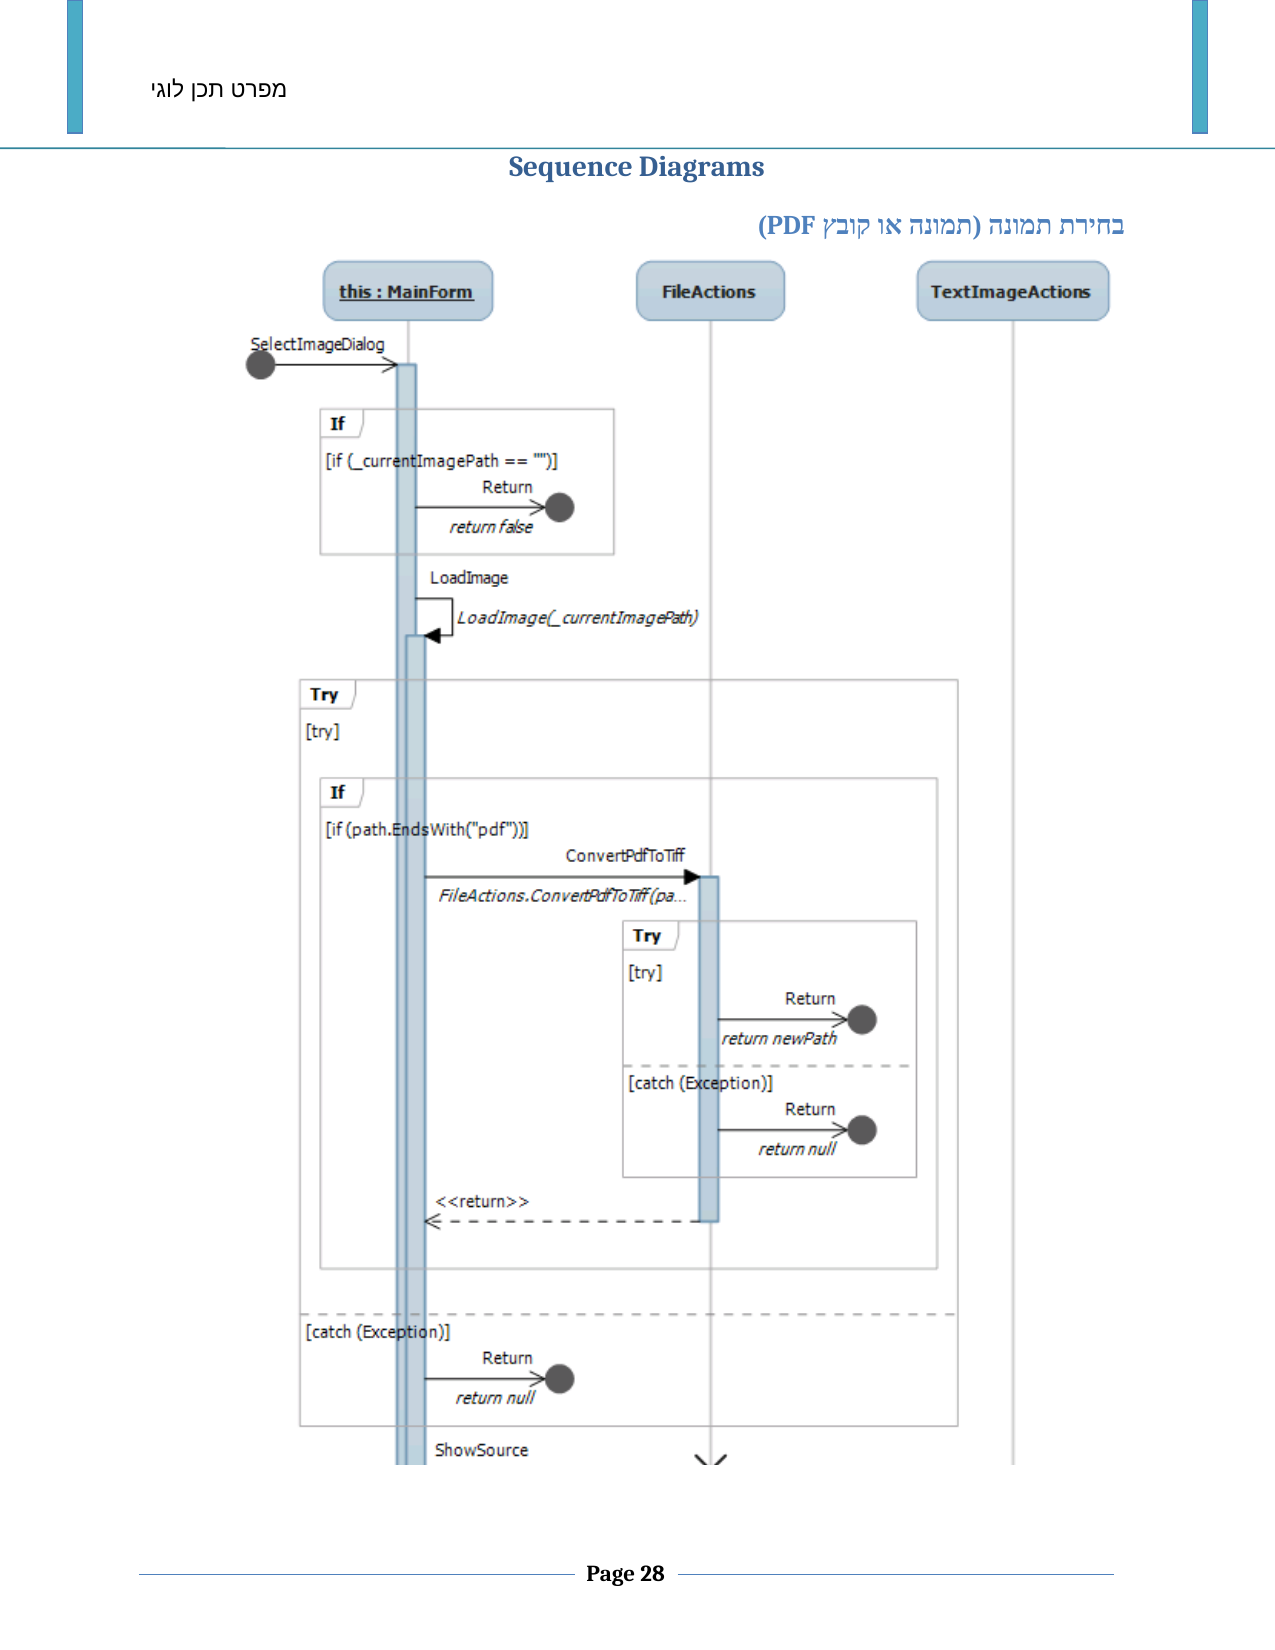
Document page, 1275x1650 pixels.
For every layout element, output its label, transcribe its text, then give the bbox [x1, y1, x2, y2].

subtitle בחירת תמונה (תמונה או קובץ PDF) [150, 209, 1125, 241]
picture [230, 246, 1125, 1465]
subtitle Sequence Diagrams [150, 150, 1125, 183]
